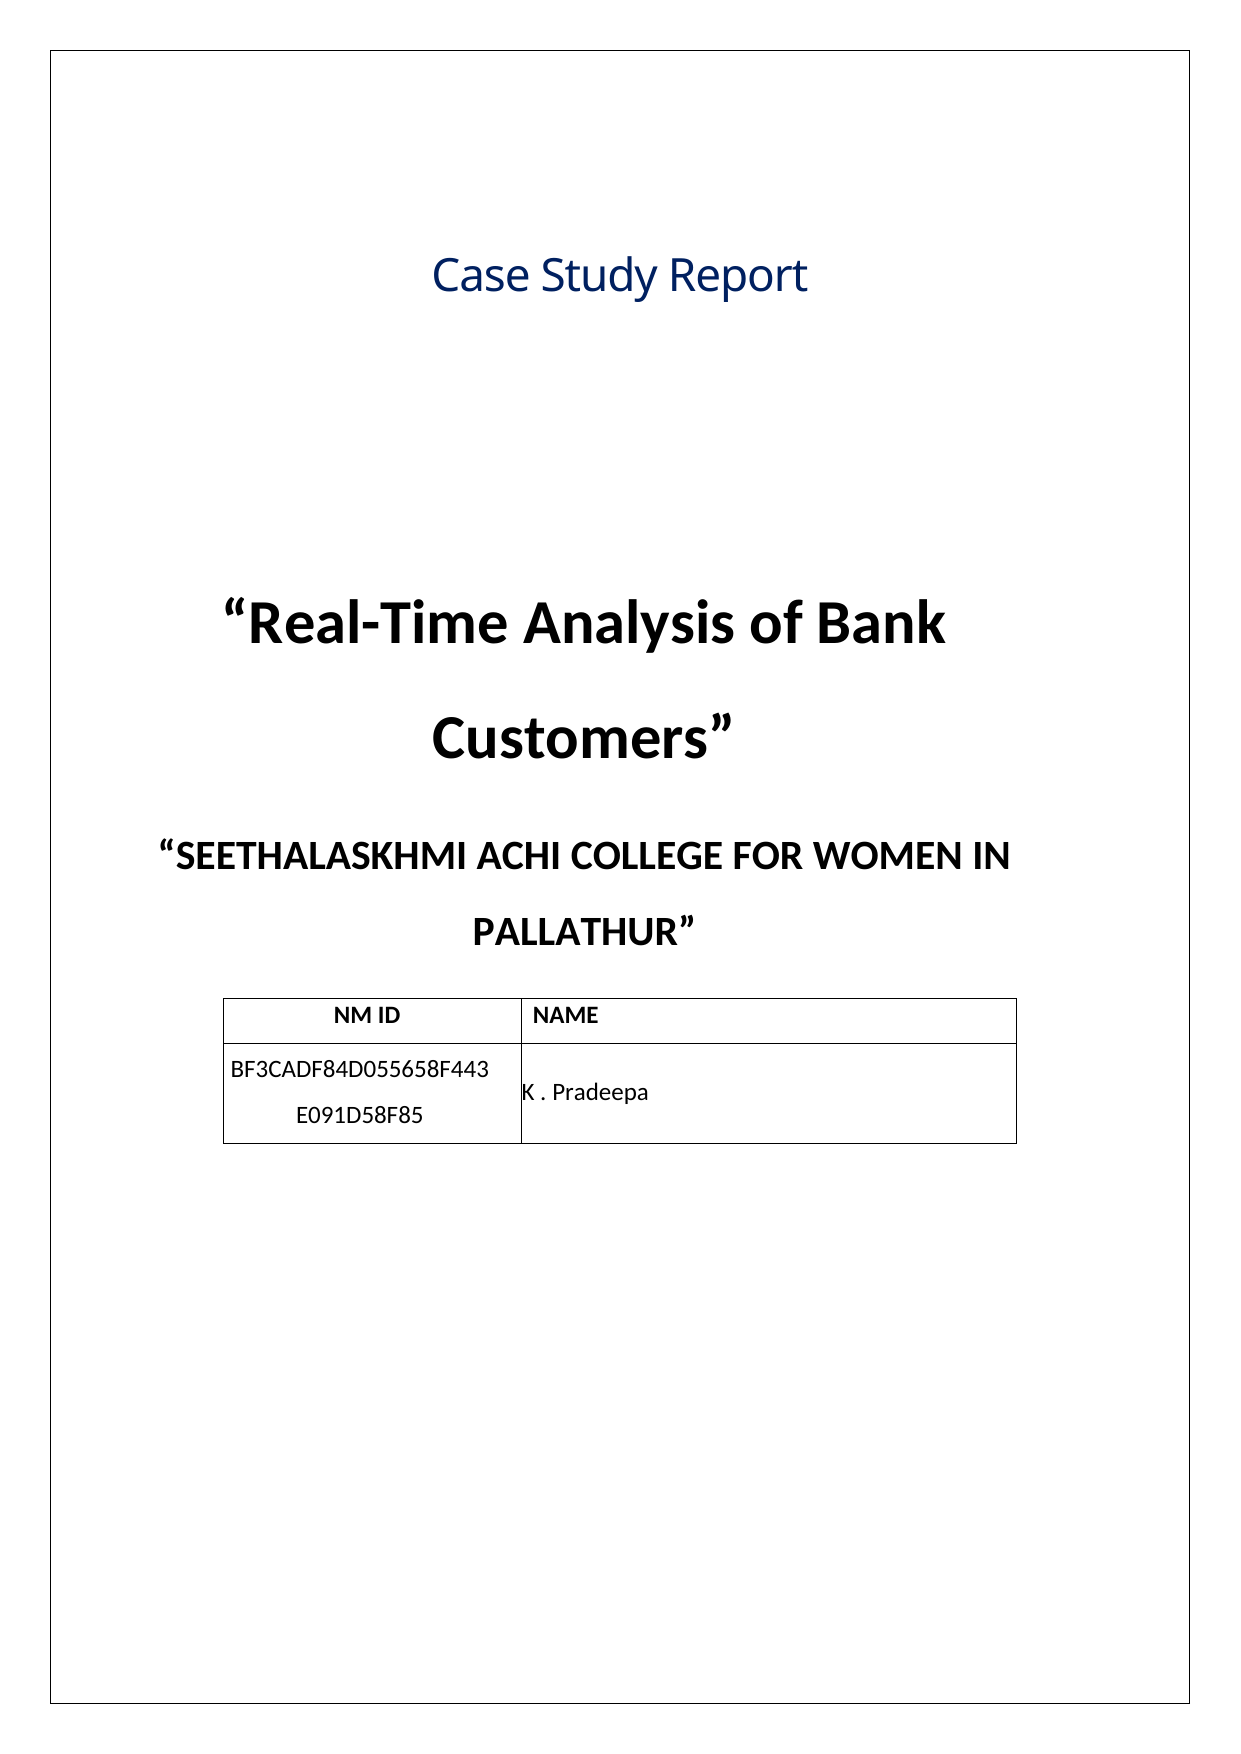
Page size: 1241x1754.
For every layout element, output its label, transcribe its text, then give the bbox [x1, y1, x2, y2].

table_header NM ID [224, 999, 521, 1043]
table_cell K . Pradeepa [522, 1044, 1016, 1142]
title Case Study Report [150, 243, 1090, 305]
table_cell BF3CADF84D055658F443E091D58F85 [224, 1044, 521, 1142]
text “Real-Time Analysis of Bank Customers” [150, 583, 1018, 774]
table_header NAME [522, 999, 1016, 1043]
text “SEETHALASKHMI ACHI COLLEGE FOR WOMEN IN PALLATHUR” [150, 829, 1018, 956]
